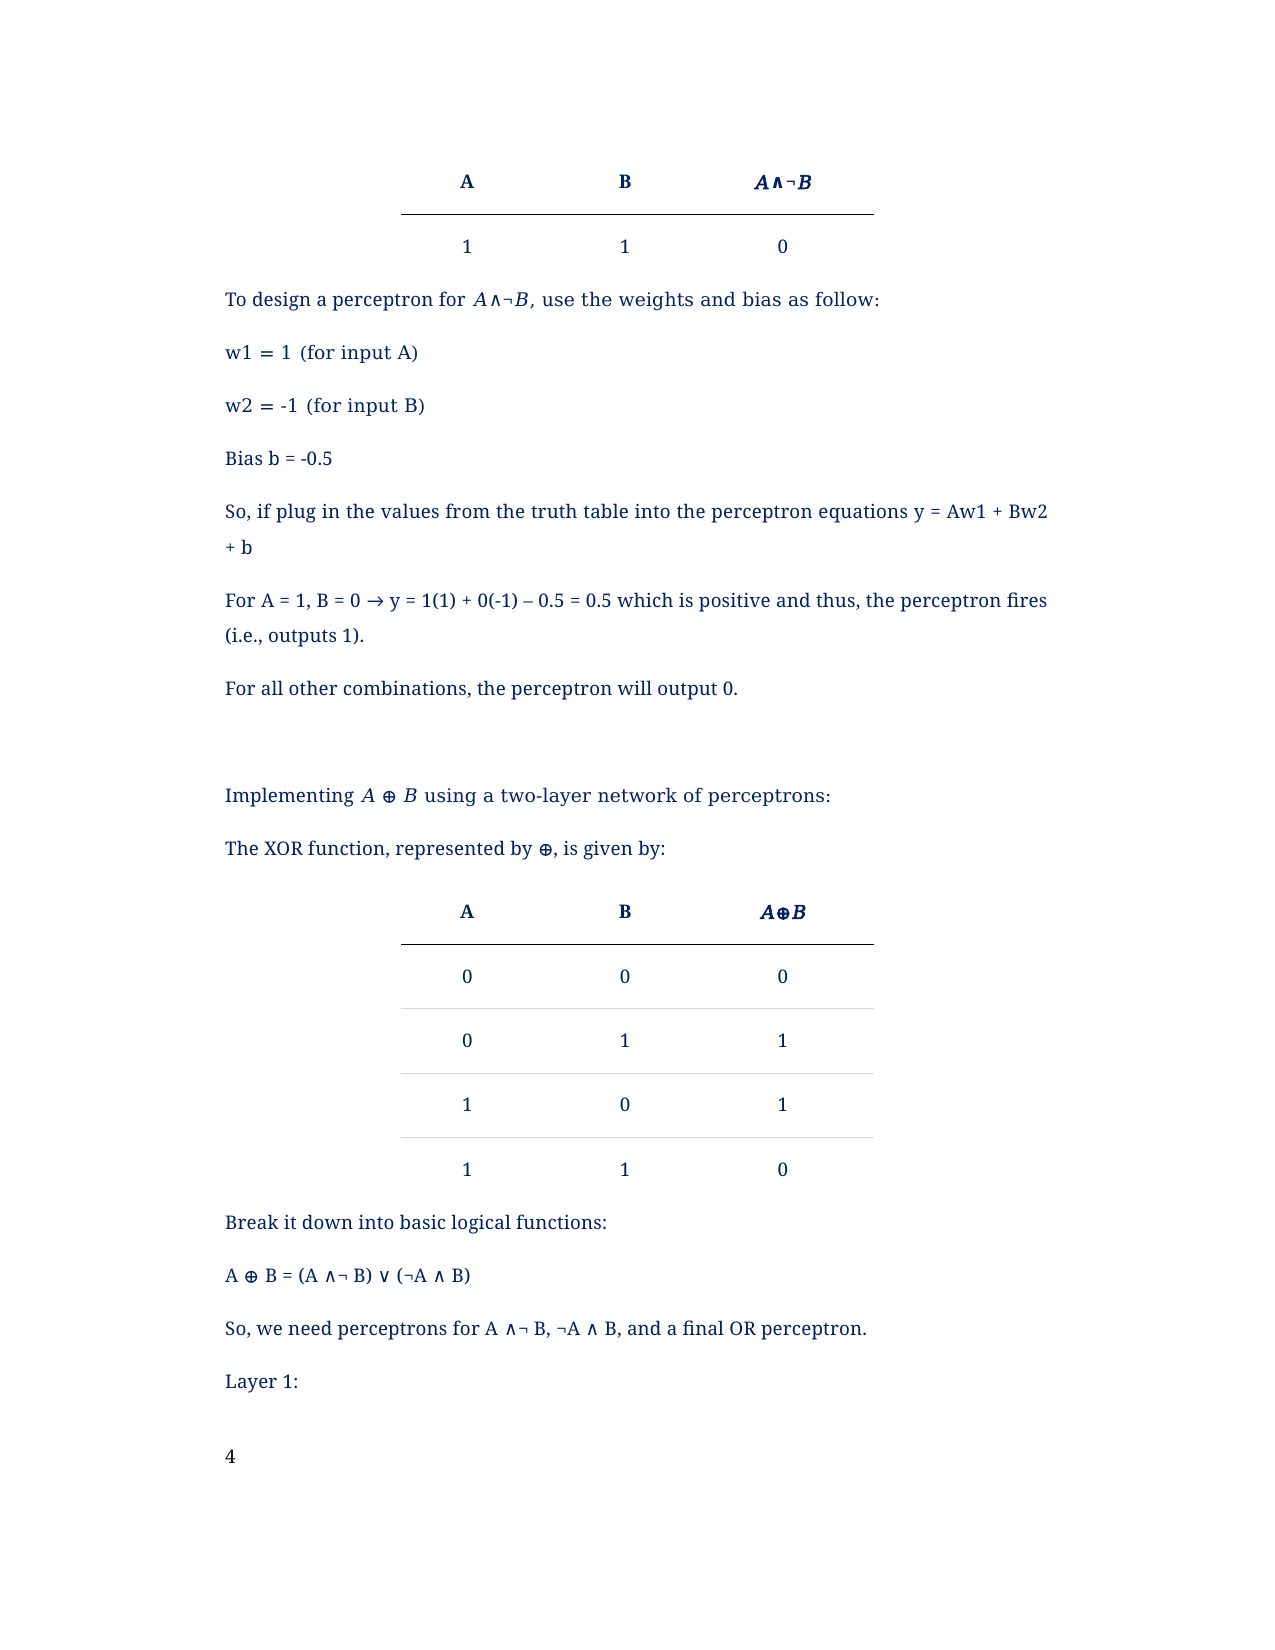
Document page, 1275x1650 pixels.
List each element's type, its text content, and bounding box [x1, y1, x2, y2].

table_header B [559, 150, 716, 214]
text w2 = -1 (for input B) [225, 384, 1050, 419]
text For A = 1, B = 0 → y = 1(1) + 0(-1) – 0.5 = 0.5 which is positive and thus, the perceptron fires (i.e., outputs 1). [225, 579, 1050, 650]
text A ⊕ B = (A ∧¬ B) ∨ (¬A ∧ B) [225, 1254, 1050, 1289]
table_cell 0 [716, 215, 874, 278]
text Layer 1: [225, 1360, 1050, 1396]
table_header A [401, 880, 559, 943]
text To design a perceptron for 𝐴∧¬𝐵, use the weights and bias as follow: [225, 278, 1050, 313]
table_cell 0 [716, 945, 874, 1008]
table_cell 1 [401, 1074, 559, 1137]
table_cell 1 [401, 1138, 559, 1201]
table_cell 0 [401, 945, 559, 1008]
text So, we need perceptrons for A ∧¬ B, ¬A ∧ B, and a final OR perceptron. [225, 1307, 1050, 1342]
table_header 𝐴⊕𝐵 [716, 880, 874, 943]
text Implementing 𝐴 ⊕ 𝐵 using a two-layer network of perceptrons: [225, 774, 1050, 809]
table_cell 1 [559, 1138, 716, 1201]
text w1 = 1 (for input A) [225, 331, 1050, 366]
table_header 𝐴∧¬𝐵 [716, 150, 874, 214]
table_cell 1 [401, 215, 559, 278]
table_cell 0 [559, 945, 716, 1008]
text So, if plug in the values from the truth table into the perceptron equations y = Aw1 + Bw2 + b [225, 490, 1050, 561]
table_cell 0 [559, 1074, 716, 1137]
table_cell 0 [401, 1009, 559, 1072]
text For all other combinations, the perceptron will output 0. [225, 667, 1050, 703]
table_cell 1 [716, 1074, 874, 1137]
table_cell 1 [559, 215, 716, 278]
text Bias b = -0.5 [225, 437, 1050, 473]
table_cell 1 [716, 1009, 874, 1072]
text The XOR function, represented by ⊕, is given by: [225, 827, 1050, 862]
text Break it down into basic logical functions: [225, 1201, 1050, 1236]
table_cell 1 [559, 1009, 716, 1072]
table_cell 0 [716, 1138, 874, 1201]
table_header B [559, 880, 716, 943]
table_header A [401, 150, 559, 214]
